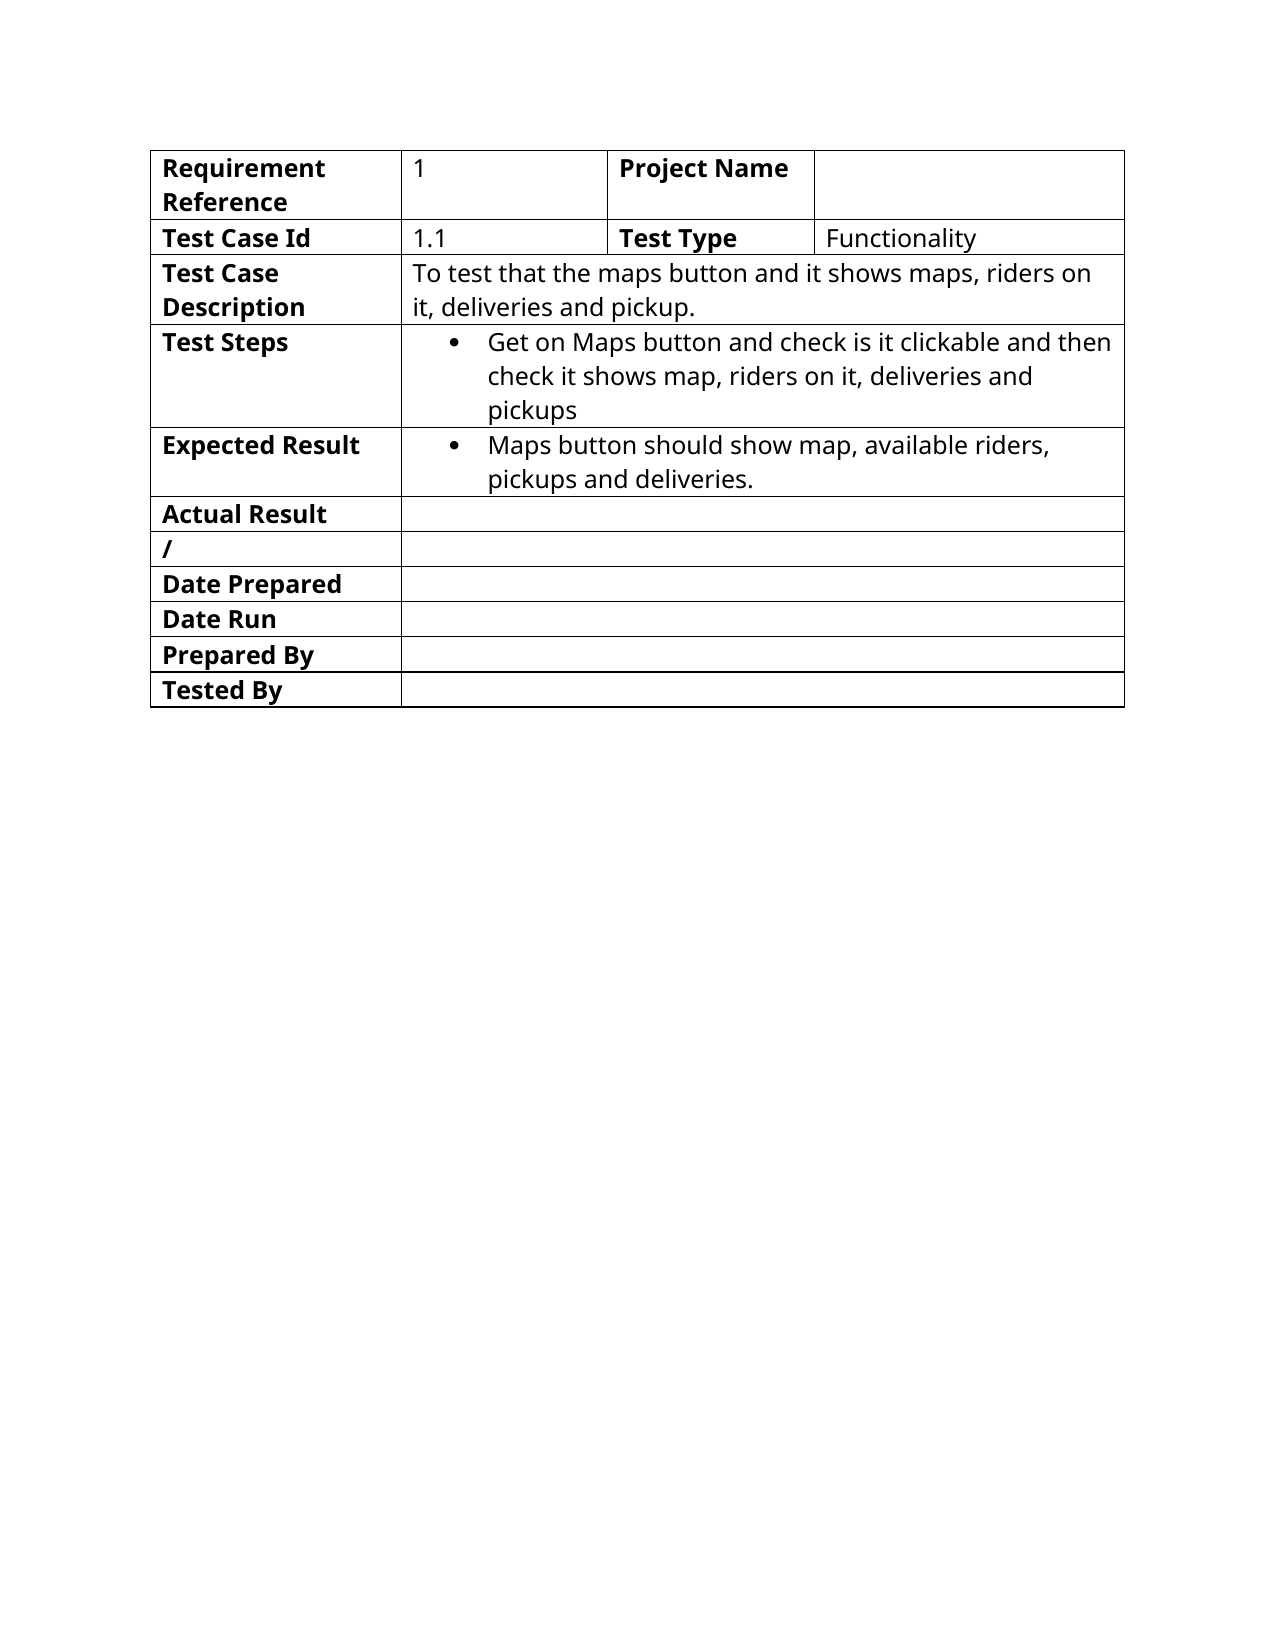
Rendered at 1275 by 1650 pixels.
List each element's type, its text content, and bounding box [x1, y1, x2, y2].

table_cell To test that the maps button and it shows maps, riders on it, deliveries and pickup. [402, 255, 1124, 323]
table_cell [402, 532, 1124, 566]
table_cell Functionality [815, 220, 1124, 254]
table_cell Prepared By [151, 637, 401, 671]
table_cell Actual Result [151, 497, 401, 531]
table_cell Tested By [151, 673, 401, 706]
table_cell / [151, 532, 401, 566]
table_cell Date Prepared [151, 567, 401, 601]
table_cell [402, 673, 1124, 706]
table_cell 1.1 [402, 220, 607, 254]
table_header Requirement Reference [151, 151, 401, 219]
table_cell Get on Maps button and check is it clickable and then check it shows map, riders on it, deliveries and pickups [402, 325, 1124, 427]
table_cell [402, 637, 1124, 671]
table_header [815, 151, 1124, 219]
table_cell Test Type [608, 220, 814, 254]
table_header 1 [402, 151, 607, 219]
table_cell [402, 497, 1124, 531]
table_cell Test Case Id [151, 220, 401, 254]
table_cell Test Case Description [151, 255, 401, 323]
table_cell Expected Result [151, 428, 401, 496]
table_cell [402, 567, 1124, 601]
table_cell Test Steps [151, 325, 401, 427]
table_header Project Name [608, 151, 814, 219]
table_cell Date Run [151, 602, 401, 636]
table_cell Maps button should show map, available riders, pickups and deliveries. [402, 428, 1124, 496]
table_cell [402, 602, 1124, 636]
